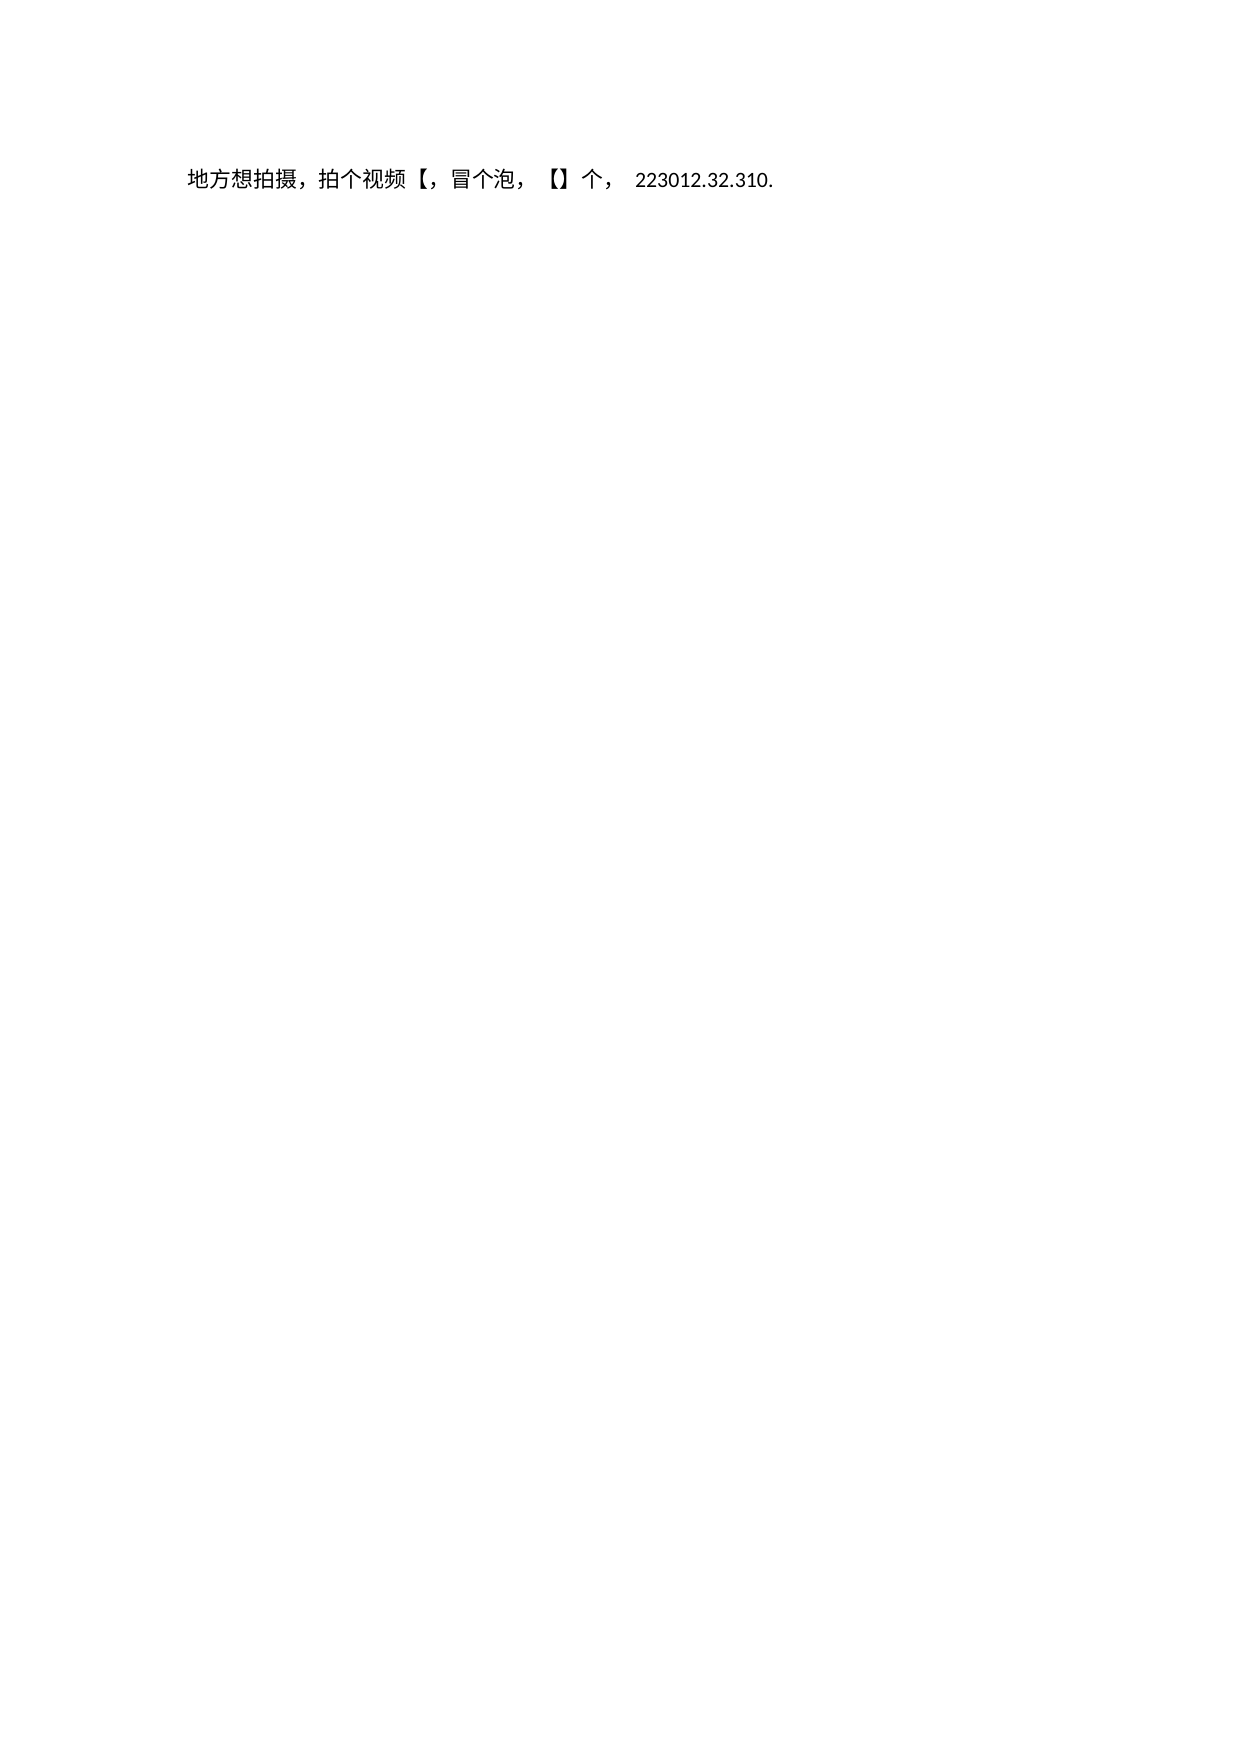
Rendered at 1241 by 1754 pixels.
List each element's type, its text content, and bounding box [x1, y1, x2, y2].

text 地方想拍摄，拍个视频【，冒个泡，【】个， 223012.32.310. [187, 162, 1053, 194]
